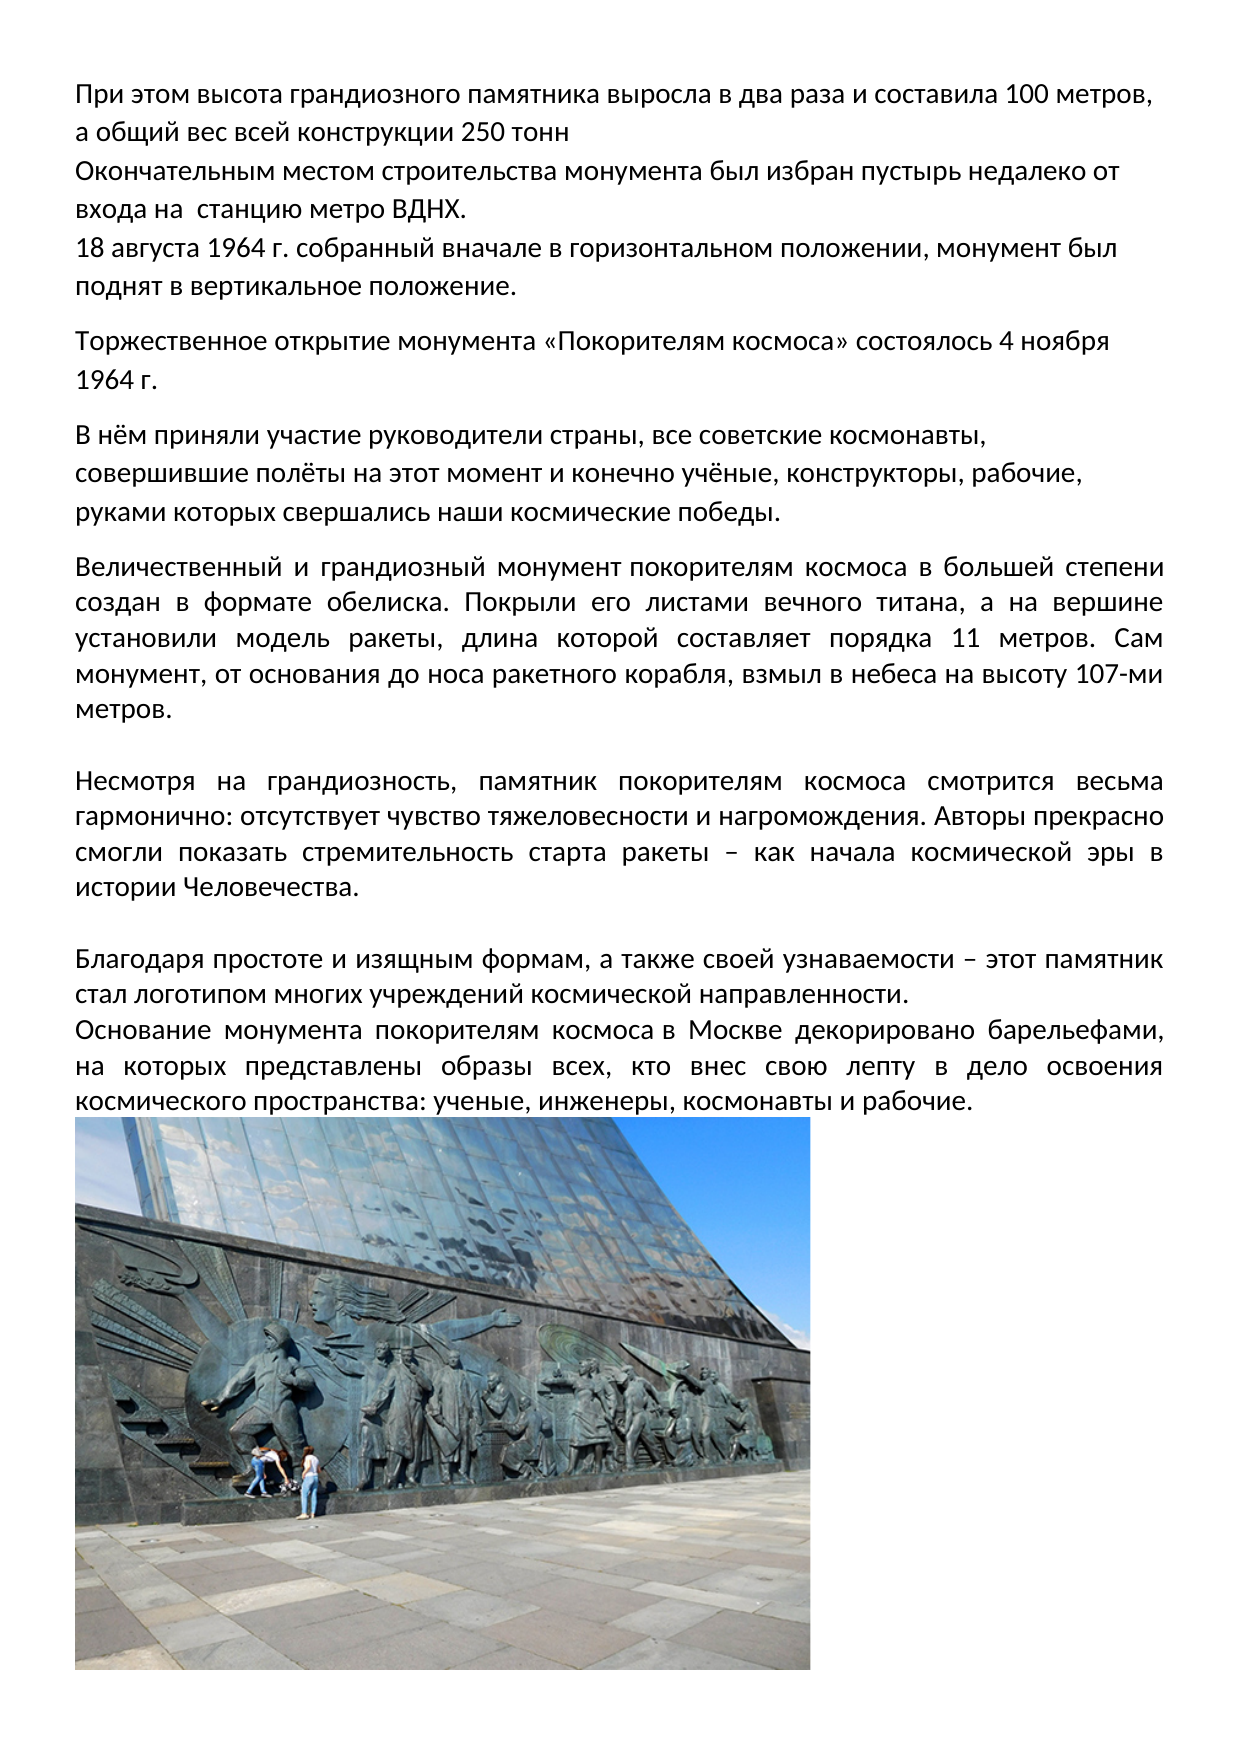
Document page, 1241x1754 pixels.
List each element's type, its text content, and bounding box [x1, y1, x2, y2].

picture [75, 1117, 811, 1670]
text В нём приняли участие руководители страны, все советские космонавты, совершившие полёты на этот момент и конечно учёные, конструкторы, рабочие, руками которых свершались наши космические победы. [75, 416, 1165, 528]
text Торжественное открытие монумента «Покорителям космоса» состоялось 4 ноября 1964 г. [75, 322, 1165, 396]
text Несмотря на грандиозность, памятник покорителям космоса смотрится весьма гармонично: отсутствует чувство тяжеловесности и нагромождения. Авторы прекрасно смогли показать стремительность старта ракеты – как начала космической эры в истории Человечества. [75, 762, 1165, 904]
text Основание монумента покорителям космоса в Москве декорировано барельефами, на которых представлены образы всех, кто внес свою лепту в дело освоения космического пространства: ученые, инженеры, космонавты и рабочие. [75, 1011, 1165, 1118]
text Благодаря простоте и изящным формам, а также своей узнаваемости – этот памятник стал логотипом многих учреждений космической направленности. [75, 940, 1165, 1011]
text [75, 75, 1165, 303]
text Величественный и грандиозный монумент покорителям космоса в большей степени создан в формате обелиска. Покрыли его листами вечного титана, а на вершине установили модель ракеты, длина которой составляет порядка 11 метров. Сам монумент, от основания до носа ракетного корабля, взмыл в небеса на высоту 107-ми метров. [75, 548, 1165, 726]
